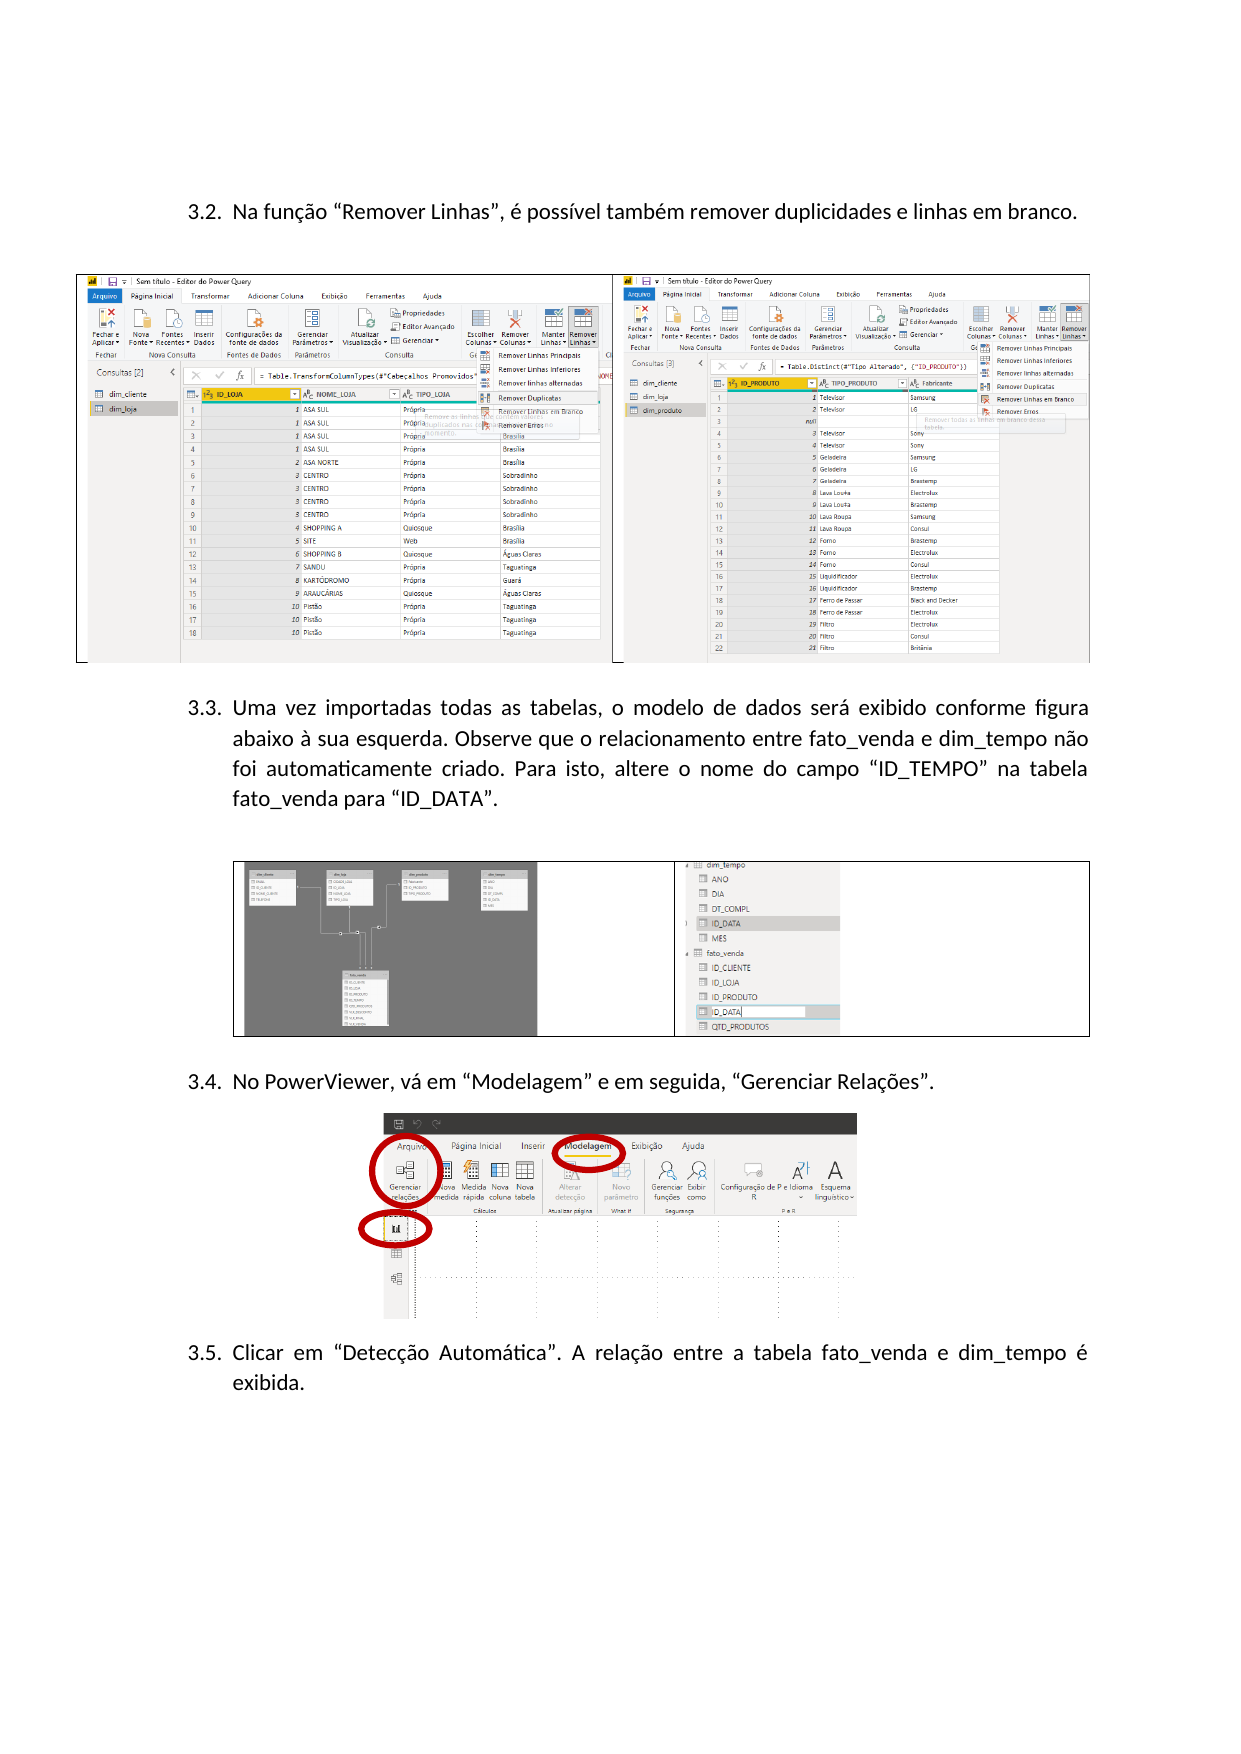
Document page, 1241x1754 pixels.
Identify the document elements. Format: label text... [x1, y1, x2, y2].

picture [383, 1113, 857, 1319]
list No PowerViewer, vá em “Modelagem” e em seguida, “Gerenciar Relações”. [187, 1067, 1090, 1095]
picture [244, 862, 538, 1036]
list Clicar em “Detecção Automática”. A relação entre a tabela fato_venda e dim_tempo é exibida. [187, 1338, 1090, 1396]
picture [623, 275, 1090, 663]
table_header [841, 862, 1089, 1036]
list Uma vez importadas todas as tabelas, o modelo de dados será exibido conforme figura abaixo à sua esquerda. Observe que o relacionamento entre fato_venda e dim_tempo não foi automaticamente criado. Para isto, altere o nome do campo “ID_TEMPO” na tabela fato_venda para “ID_DATA”. [187, 693, 1090, 812]
table_header [613, 275, 623, 662]
list Na função “Remover Linhas”, é possível também remover duplicidades e linhas em branco. [187, 197, 1090, 225]
picture [383, 1216, 426, 1242]
picture [383, 1202, 397, 1209]
table_header [538, 862, 674, 1036]
picture [87, 275, 613, 663]
table_header [77, 275, 87, 662]
table_header [675, 862, 685, 1036]
picture [383, 1140, 437, 1202]
table_header [234, 862, 244, 1036]
picture [685, 862, 841, 1036]
